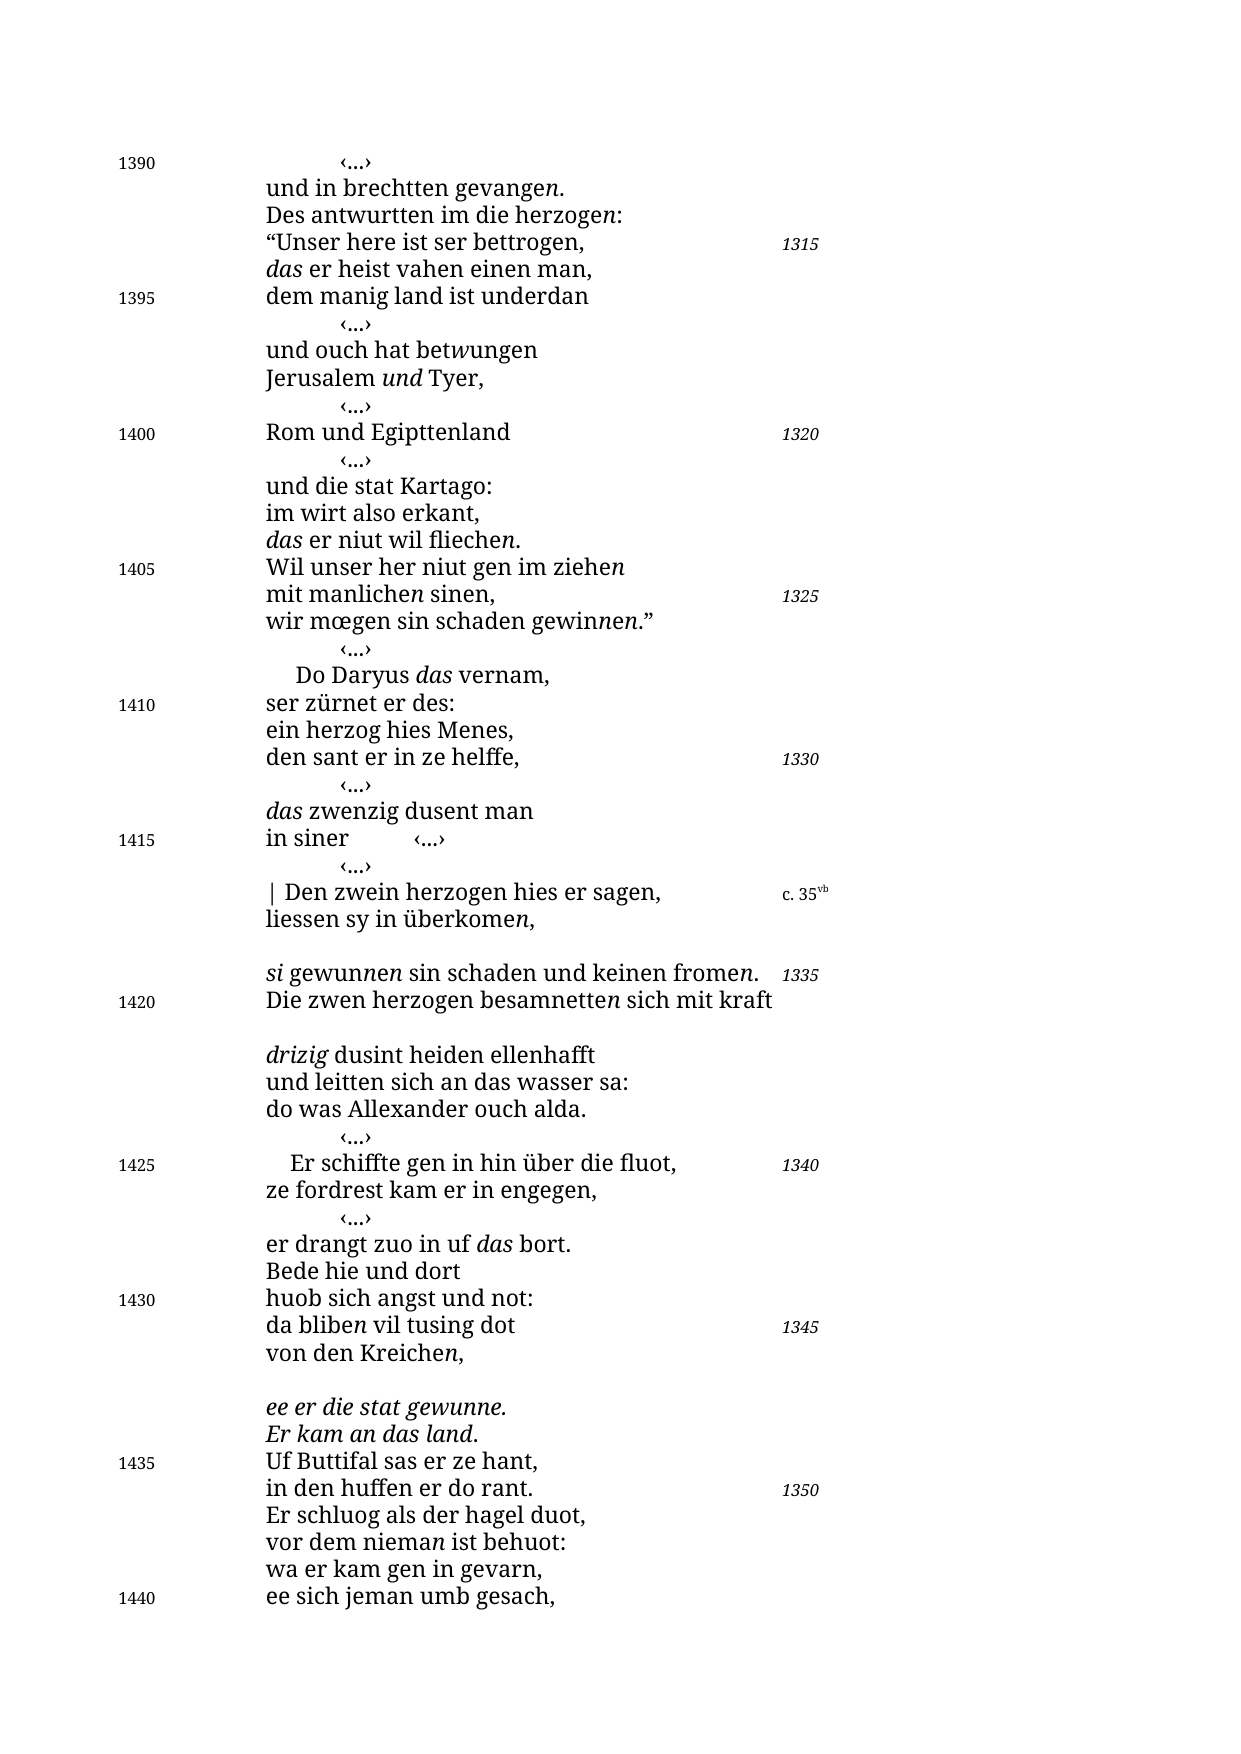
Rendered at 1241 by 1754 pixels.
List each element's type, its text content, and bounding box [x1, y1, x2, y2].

text Er schluog als der hagel duot, [221, 1502, 1122, 1529]
text drizig dusint heiden ellenhafft [221, 1041, 1122, 1068]
text ‹...› [118, 310, 1122, 337]
text ein herzog hies Menes, [221, 716, 1122, 743]
text do was Allexander ouch alda. [221, 1096, 1122, 1123]
text den sant er in ze helffe, 1330 [221, 743, 1122, 771]
text ‹...› [118, 635, 1122, 662]
text Er kam an das land. [221, 1421, 1122, 1448]
text 1430 huob sich angst und not: [118, 1285, 1122, 1312]
text ‹...› [118, 771, 1122, 798]
text und die stat Kartago: [221, 473, 1122, 500]
text wir mœgen sin schaden gewinnen.” [221, 608, 1122, 635]
text ze fordrest kam er in engegen, [221, 1177, 1122, 1204]
text 1400 Rom und Egipttenland 1320 [118, 418, 1122, 446]
text da bliben vil tusing dot 1345 [221, 1312, 1122, 1339]
text von den Kreichen, [221, 1339, 1122, 1393]
text er drangt zuo in uf das bort. [221, 1231, 1122, 1258]
text 1415 in siner ‹...› [118, 825, 1122, 852]
text das er niut wil fliechen. [221, 527, 1122, 554]
text wa er kam gen in gevarn, [221, 1556, 1122, 1583]
text 1410 ser zürnet er des: [118, 689, 1122, 716]
text Bede hie und dort [221, 1258, 1122, 1285]
text ee er die stat gewunne. [221, 1393, 1122, 1421]
text 1390 ‹...› [118, 148, 1122, 175]
text “Unser here ist ser bettrogen, 1315 [221, 229, 1122, 256]
text si gewunnen sin schaden und keinen fromen. 1335 [221, 960, 1122, 987]
text Do Daryus das vernam, [266, 662, 1122, 689]
text liessen sy in überkomen, [221, 906, 1122, 960]
text 1435 Uf Buttifal sas er ze hant, [118, 1448, 1122, 1475]
text mit manlichen sinen, 1325 [221, 581, 1122, 608]
text in den huffen er do rant. 1350 [221, 1475, 1122, 1502]
text ‹...› [118, 446, 1122, 473]
text 1405 Wil unser her niut gen im ziehen [118, 554, 1122, 581]
text vor dem nieman ist behuot: [221, 1529, 1122, 1556]
text Des antwurtten im die herzogen: [221, 202, 1122, 229]
text im wirt also erkant, [221, 500, 1122, 527]
text | Den zwein herzogen hies er sagen, c. 35vb [118, 879, 1122, 906]
text das zwenzig dusent man [221, 798, 1122, 825]
text und ouch hat betwungen [221, 337, 1122, 364]
text 1425 Er schiffte gen in hin über die fluot, 1340 [118, 1150, 1122, 1177]
text und in brechtten gevangen. [266, 175, 1122, 202]
text ‹...› [118, 1123, 1122, 1150]
text das er heist vahen einen man, [221, 256, 1122, 283]
text ‹...› [118, 391, 1122, 418]
text ‹...› [118, 1204, 1122, 1231]
text Jerusalem und Tyer, [221, 364, 1122, 391]
text 1395 dem manig land ist underdan [118, 283, 1122, 310]
text und leitten sich an das wasser sa: [221, 1068, 1122, 1096]
text 1440 ee sich jeman umb gesach, [118, 1583, 1122, 1610]
text 1420 Die zwen herzogen besamnetten sich mit kraft [118, 987, 1122, 1041]
text ‹...› [118, 852, 1122, 879]
